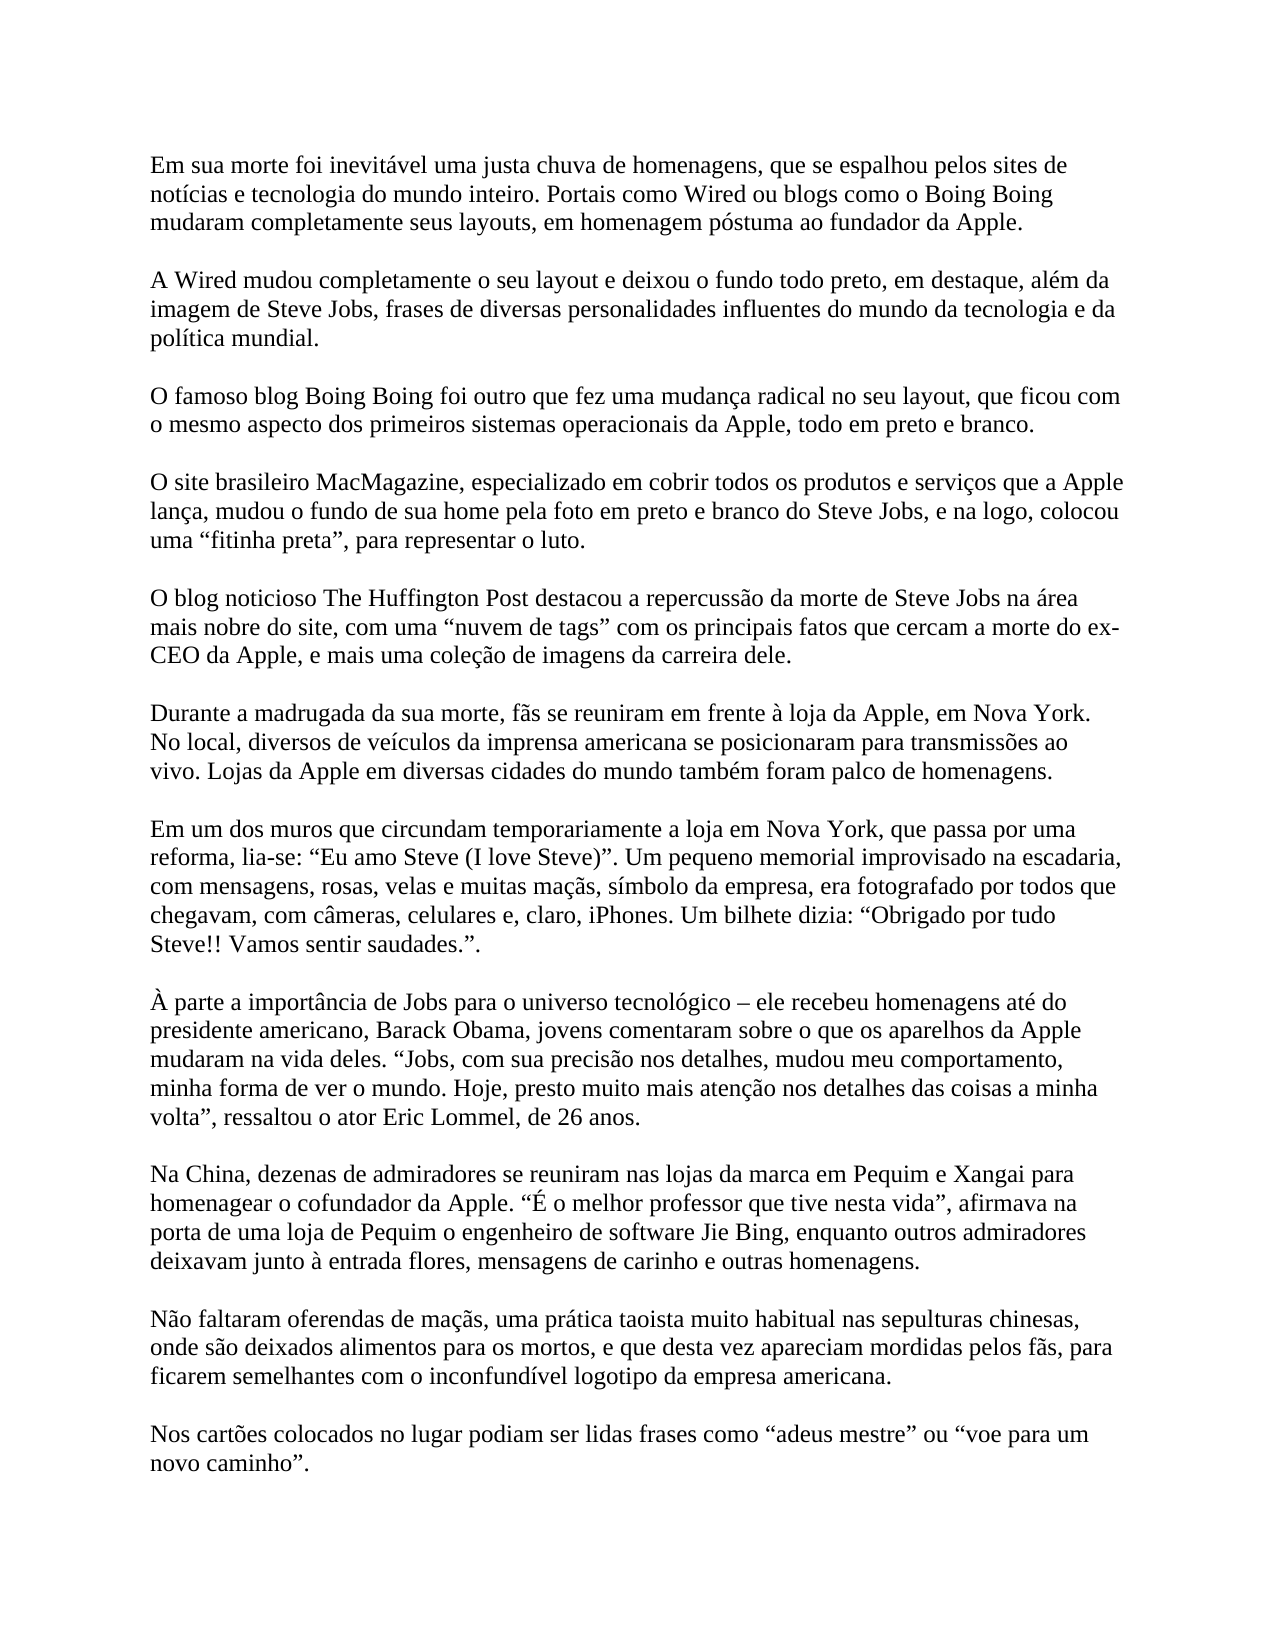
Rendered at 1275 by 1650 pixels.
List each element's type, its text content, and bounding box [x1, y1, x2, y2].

text Em sua morte foi inevitável uma justa chuva de homenagens, que se espalhou pelos sites de notícias e tecnologia do mundo inteiro. Portais como Wired ou blogs como o Boing Boing mudaram completamente seus layouts, em homenagem póstuma ao fundador da Apple. [150, 150, 1125, 236]
text Durante a madrugada da sua morte, fãs se reuniram em frente à loja da Apple, em Nova York. No local, diversos de veículos da imprensa americana se posicionaram para transmissões ao vivo. Lojas da Apple em diversas cidades do mundo também foram palco de homenagens. [150, 698, 1125, 784]
text Nos cartões colocados no lugar podiam ser lidas frases como “adeus mestre” ou “voe para um novo caminho”. [150, 1419, 1125, 1477]
text Na China, dezenas de admiradores se reuniram nas lojas da marca em Pequim e Xangai para homenagear o cofundador da Apple. “É o melhor professor que tive nesta vida”, afirmava na porta de uma loja de Pequim o engenheiro de software Jie Bing, enquanto outros admiradores deixavam junto à entrada flores, mensagens de carinho e outras homenagens. [150, 1159, 1125, 1274]
text À parte a importância de Jobs para o universo tecnológico – ele recebeu homenagens até do presidente americano, Barack Obama, jovens comentaram sobre o que os aparelhos da Apple mudaram na vida deles. “Jobs, com sua precisão nos detalhes, mudou meu comportamento, minha forma de ver o mundo. Hoje, presto muito mais atenção nos detalhes das coisas a minha volta”, ressaltou o ator Eric Lommel, de 26 anos. [150, 987, 1125, 1130]
text O famoso blog Boing Boing foi outro que fez uma mudança radical no seu layout, que ficou com o mesmo aspecto dos primeiros sistemas operacionais da Apple, todo em preto e branco. [150, 381, 1125, 438]
text Em um dos muros que circundam temporariamente a loja em Nova York, que passa por uma reforma, lia-se: “Eu amo Steve (I love Steve)”. Um pequeno memorial improvisado na escadaria, com mensagens, rosas, velas e muitas maçãs, símbolo da empresa, era fotografado por todos que chegavam, com câmeras, celulares e, claro, iPhones. Um bilhete dizia: “Obrigado por tudo Steve!! Vamos sentir saudades.”. [150, 814, 1125, 957]
text O blog noticioso The Huffington Post destacou a repercussão da morte de Steve Jobs na área mais nobre do site, com uma “nuvem de tags” com os principais fatos que cercam a morte do ex-CEO da Apple, e mais uma coleção de imagens da carreira dele. [150, 583, 1125, 669]
text Não faltaram oferendas de maçãs, uma prática taoista muito habitual nas sepulturas chinesas, onde são deixados alimentos para os mortos, e que desta vez apareciam mordidas pelos fãs, para ficarem semelhantes com o inconfundível logotipo da empresa americana. [150, 1304, 1125, 1390]
text A Wired mudou completamente o seu layout e deixou o fundo todo preto, em destaque, além da imagem de Steve Jobs, frases de diversas personalidades influentes do mundo da tecnologia e da política mundial. [150, 265, 1125, 352]
text O site brasileiro MacMagazine, especializado em cobrir todos os produtos e serviços que a Apple lança, mudou o fundo de sua home pela foto em preto e branco do Steve Jobs, e na logo, colocou uma “fitinha preta”, para representar o luto. [150, 467, 1125, 554]
